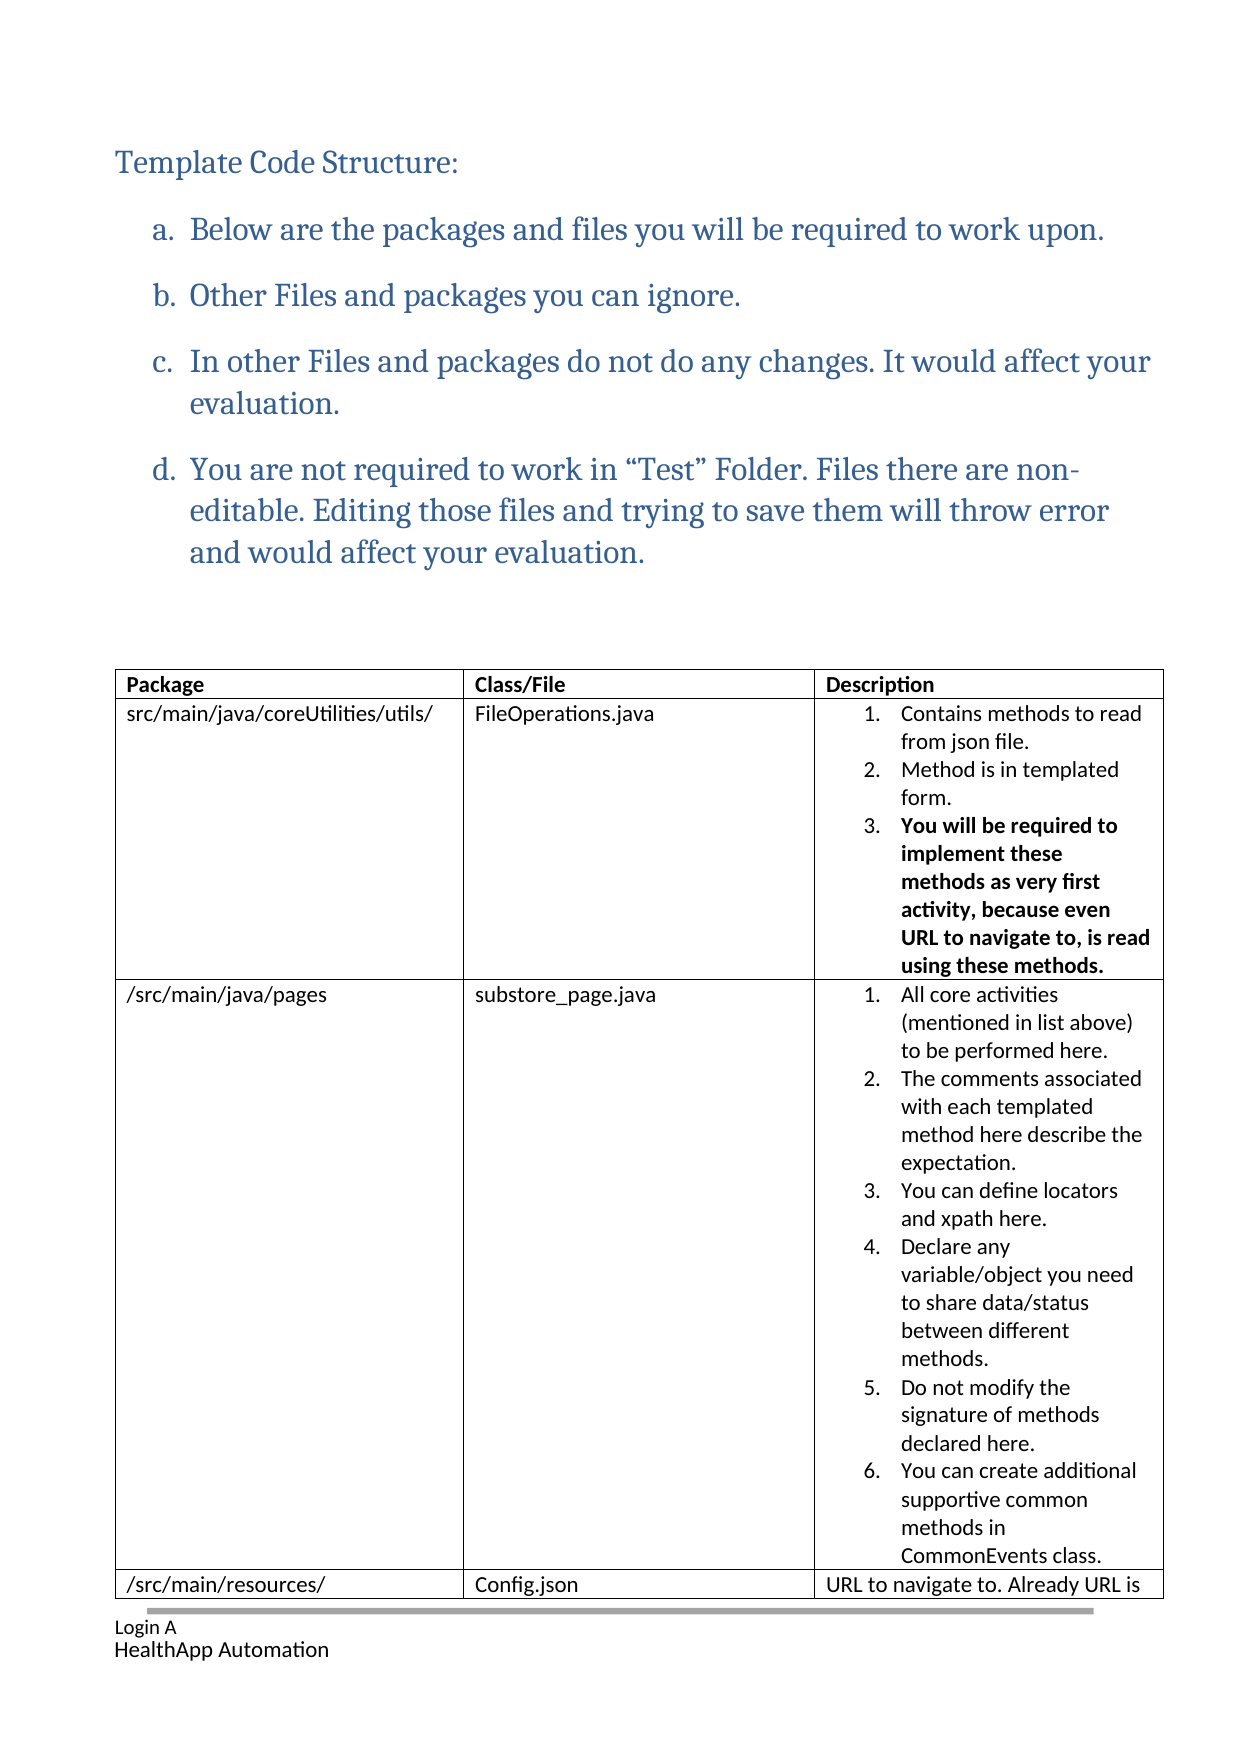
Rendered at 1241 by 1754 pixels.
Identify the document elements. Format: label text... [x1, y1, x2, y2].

subtitle You are not required to work in “Test” Folder. Files there are non-editable. Editing those files and trying to save them will throw error and would affect your evaluation. [152, 451, 1163, 572]
table_cell src/main/java/coreUtilities/utils/ [116, 699, 463, 979]
table_cell All core activities (mentioned in list above) to be performed here. The comments associated with each templated method here describe the expectation. You can define locators and xpath here. Declare any variable/object you need to share data/status between different methods. Do not modify the signature of methods declared here. You can create additional supportive common methods in CommonEvents class. [815, 980, 1163, 1569]
table_cell FileOperations.java [464, 699, 814, 979]
subtitle Other Files and packages you can ignore. [152, 276, 1163, 315]
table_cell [815, 1570, 1163, 1598]
subtitle Template Code Structure: [114, 144, 1163, 182]
subtitle Below are the packages and files you will be required to work upon. [152, 210, 1163, 248]
subtitle In other Files and packages do not do any changes. It would affect your evaluation. [152, 343, 1163, 422]
table_header Description [815, 670, 1163, 698]
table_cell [116, 1570, 463, 1598]
table_header Package [116, 670, 463, 698]
table_cell /src/main/java/pages [116, 980, 463, 1569]
table_cell Contains methods to read from json file. Method is in templated form. You will be required to implement these methods as very first activity, because even URL to navigate to, is read using these methods. [815, 699, 1163, 979]
table_header Class/File [464, 670, 814, 698]
table_cell Config.json [464, 1570, 814, 1598]
table_cell substore_page.java [464, 980, 814, 1569]
